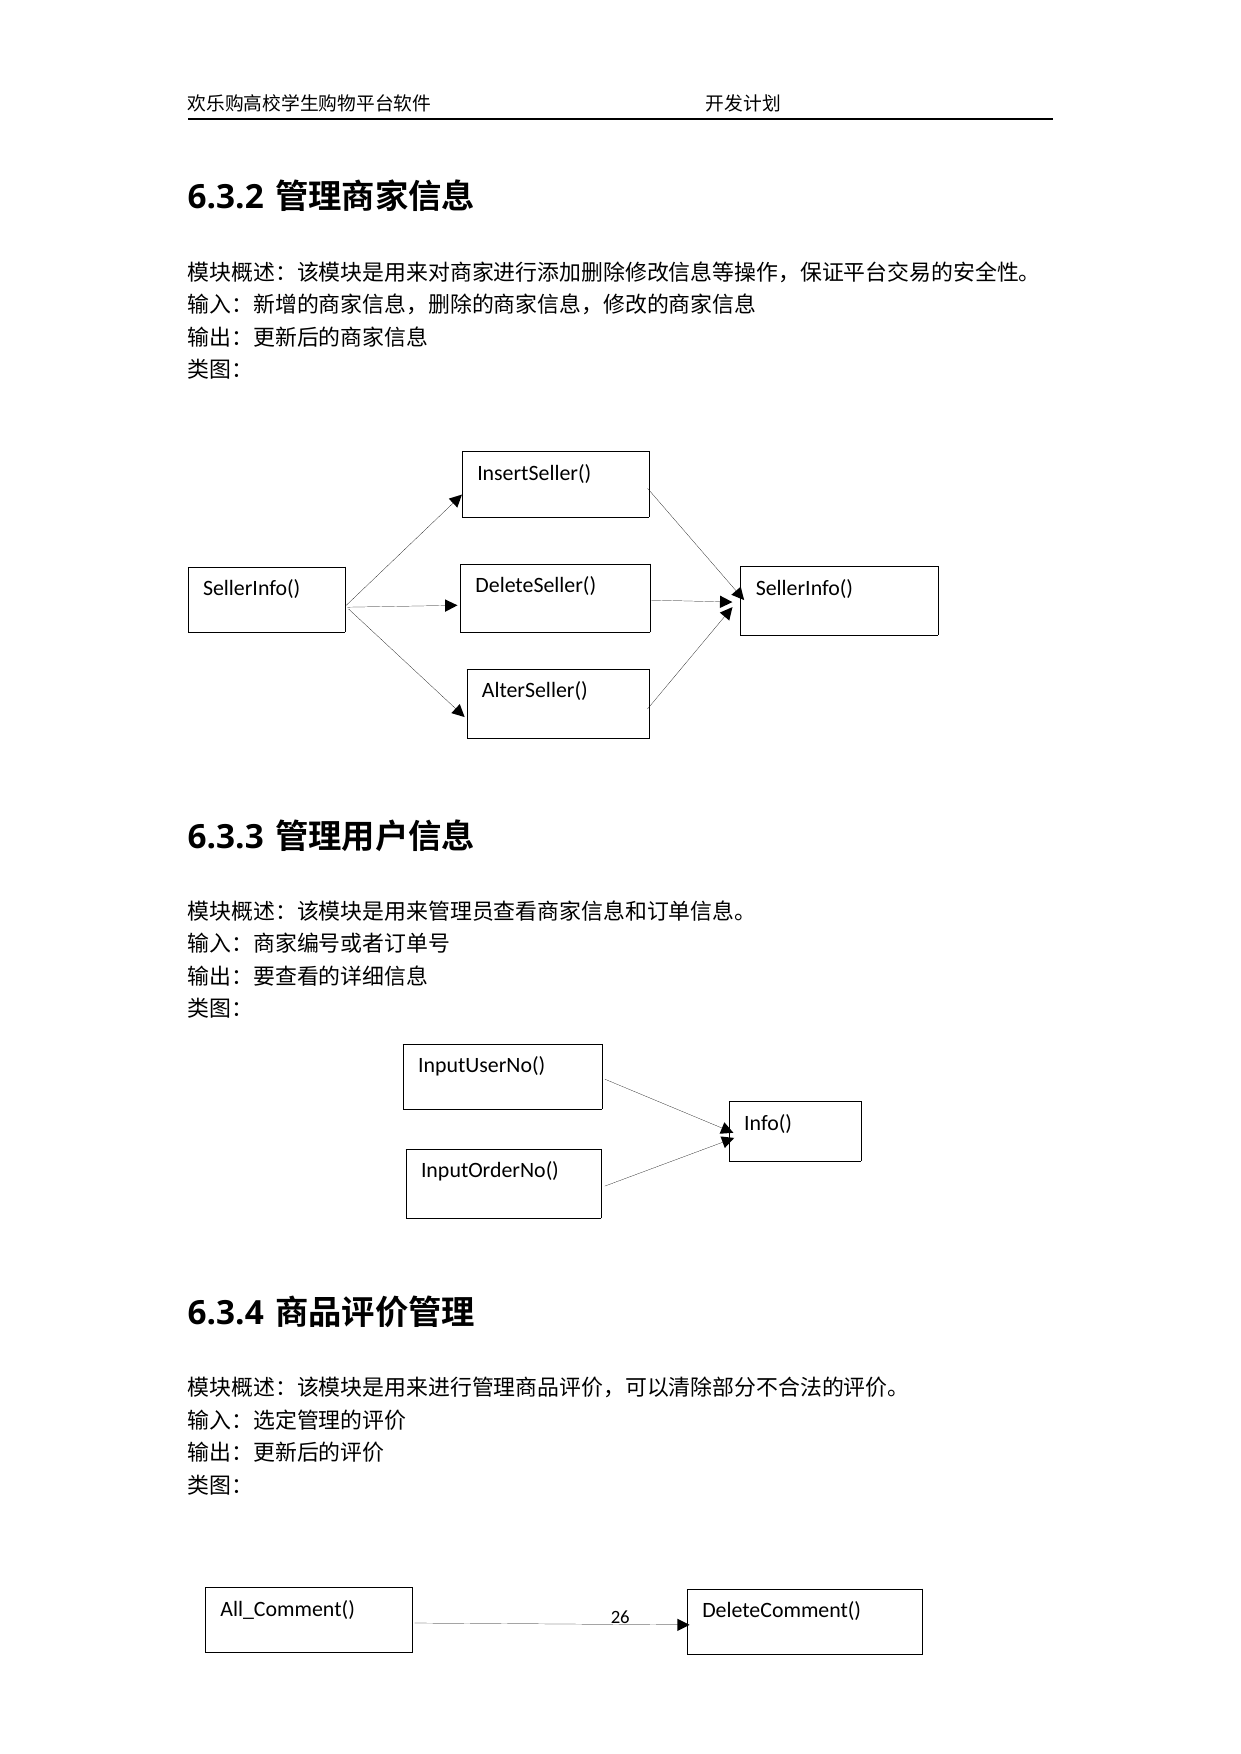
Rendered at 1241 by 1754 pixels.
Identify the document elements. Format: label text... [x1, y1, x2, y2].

text 模块概述：该模块是用来管理员查看商家信息和订单信息。 [187, 893, 1053, 926]
text 类图： [187, 991, 1053, 1023]
text 模块概述：该模块是用来对商家进行添加删除修改信息等操作，保证平台交易的安全性。 [187, 254, 1053, 287]
text 输出：更新后的评价 [187, 1435, 1053, 1467]
text 输出：要查看的详细信息 [187, 958, 1053, 991]
text 类图： [187, 352, 1053, 384]
subtitle 管理用户信息 [187, 801, 1053, 866]
text 模块概述：该模块是用来进行管理商品评价，可以清除部分不合法的评价。 [187, 1370, 1053, 1402]
text 输出：更新后的商家信息 [187, 319, 1053, 352]
subtitle 商品评价管理 [187, 1278, 1053, 1343]
text 输入：新增的商家信息，删除的商家信息，修改的商家信息 [187, 287, 1053, 319]
text 输入：商家编号或者订单号 [187, 926, 1053, 958]
subtitle 管理商家信息 [187, 162, 1053, 227]
text 输入：选定管理的评价 [187, 1402, 1053, 1435]
text 类图： [187, 1467, 1053, 1500]
